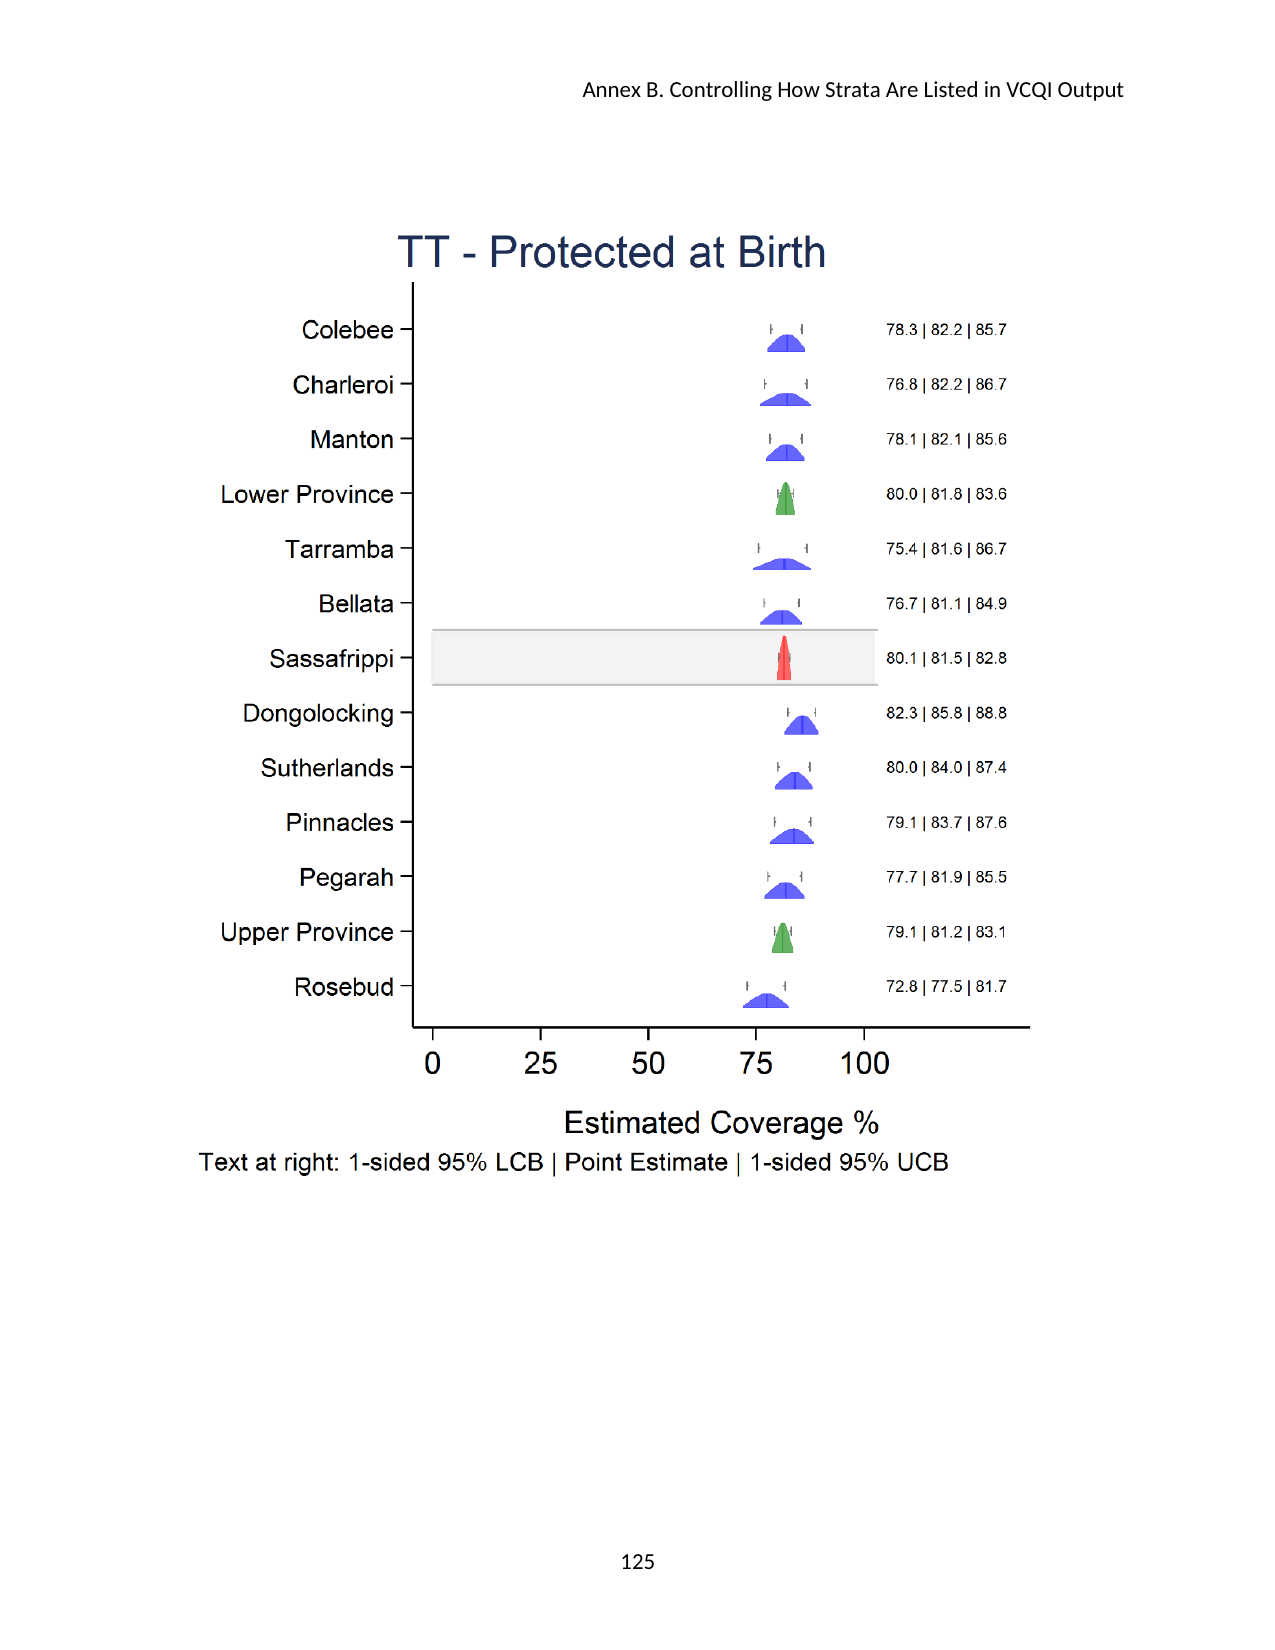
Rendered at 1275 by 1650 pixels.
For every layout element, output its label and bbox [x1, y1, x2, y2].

picture [161, 196, 1062, 1213]
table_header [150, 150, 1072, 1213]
